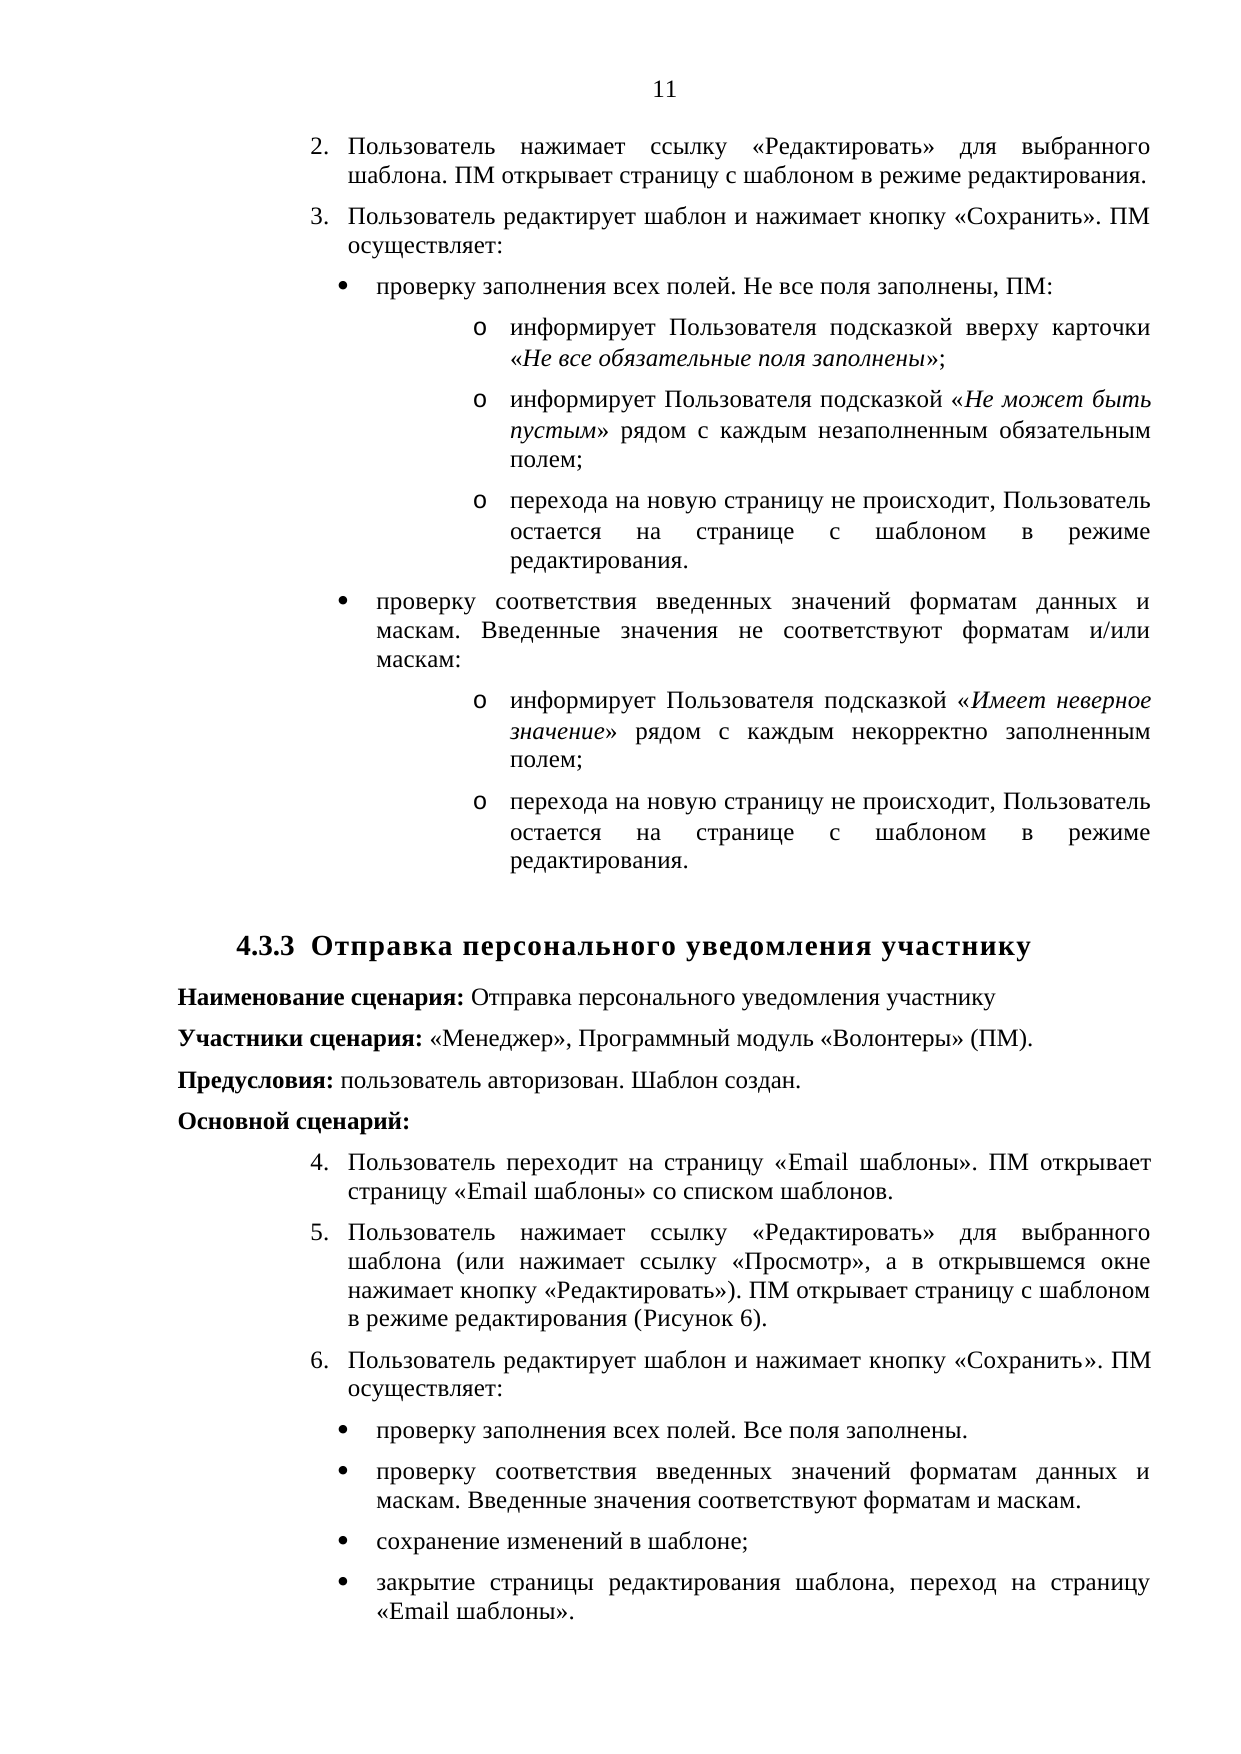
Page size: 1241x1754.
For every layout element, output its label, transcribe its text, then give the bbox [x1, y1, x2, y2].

text перехода на новую страницу не происходит, Пользователь остается на странице с шаблоном в режиме редактирования. [472, 786, 1152, 874]
text Пользователь редактирует шаблон и нажимает кнопку «Сохранить». ПМ осуществляет: [310, 1345, 1152, 1402]
text информирует Пользователя подсказкой «Имеет неверное значение» рядом с каждым некорректно заполненным полем; [472, 685, 1152, 773]
text проверку соответствия введенных значений форматам данных и маскам. Введенные значения соответствуют форматам и маскам. [339, 1456, 1152, 1513]
text проверку соответствия введенных значений форматам данных и маскам. Введенные значения не соответствуют форматам и/или маскам: [339, 586, 1152, 672]
text проверку заполнения всех полей. Не все поля заполнены, ПМ: [339, 271, 1152, 300]
text Предусловия: пользователь авторизован. Шаблон создан. [177, 1065, 1152, 1093]
text проверку заполнения всех полей. Все поля заполнены. [339, 1415, 1152, 1443]
list Пользователь переходит на страницу «Email шаблоны». ПМ открывает страницу «Email шаблоны» со списком шаблонов. [310, 1147, 1152, 1205]
text Наименование сценария: Отправка персонального уведомления участнику [177, 982, 1152, 1011]
text Пользователь редактирует шаблон и нажимает кнопку «Сохранить». ПМ осуществляет: [310, 201, 1152, 259]
text закрытие страницы редактирования шаблона, переход на страницу «Email шаблоны». [339, 1567, 1152, 1625]
text Участники сценария: «Менеджер», Программный модуль «Волонтеры» (ПМ). [177, 1023, 1152, 1052]
text Пользователь нажимает ссылку «Редактировать» для выбранного шаблона. ПМ открывает страницу с шаблоном в режиме редактирования. [310, 131, 1152, 189]
text информирует Пользователя подсказкой «Не может быть пустым» рядом с каждым незаполненным обязательным полем; [472, 384, 1152, 473]
text Отправка персонального уведомления участнику [177, 928, 1152, 961]
text сохранение изменений в шаблоне; [339, 1526, 1152, 1555]
text перехода на новую страницу не происходит, Пользователь остается на странице с шаблоном в режиме редактирования. [472, 485, 1152, 574]
text информирует Пользователя подсказкой вверху карточки «Не все обязательные поля заполнены»; [472, 312, 1152, 372]
text Основной сценарий: [177, 1106, 1152, 1135]
text Пользователь нажимает ссылку «Редактировать» для выбранного шаблона (или нажимает ссылку «Просмотр», а в открывшемся окне нажимает кнопку «Редактировать»). ПМ открывает страницу с шаблоном в режиме редактирования (Рисунок 6). [310, 1217, 1152, 1332]
